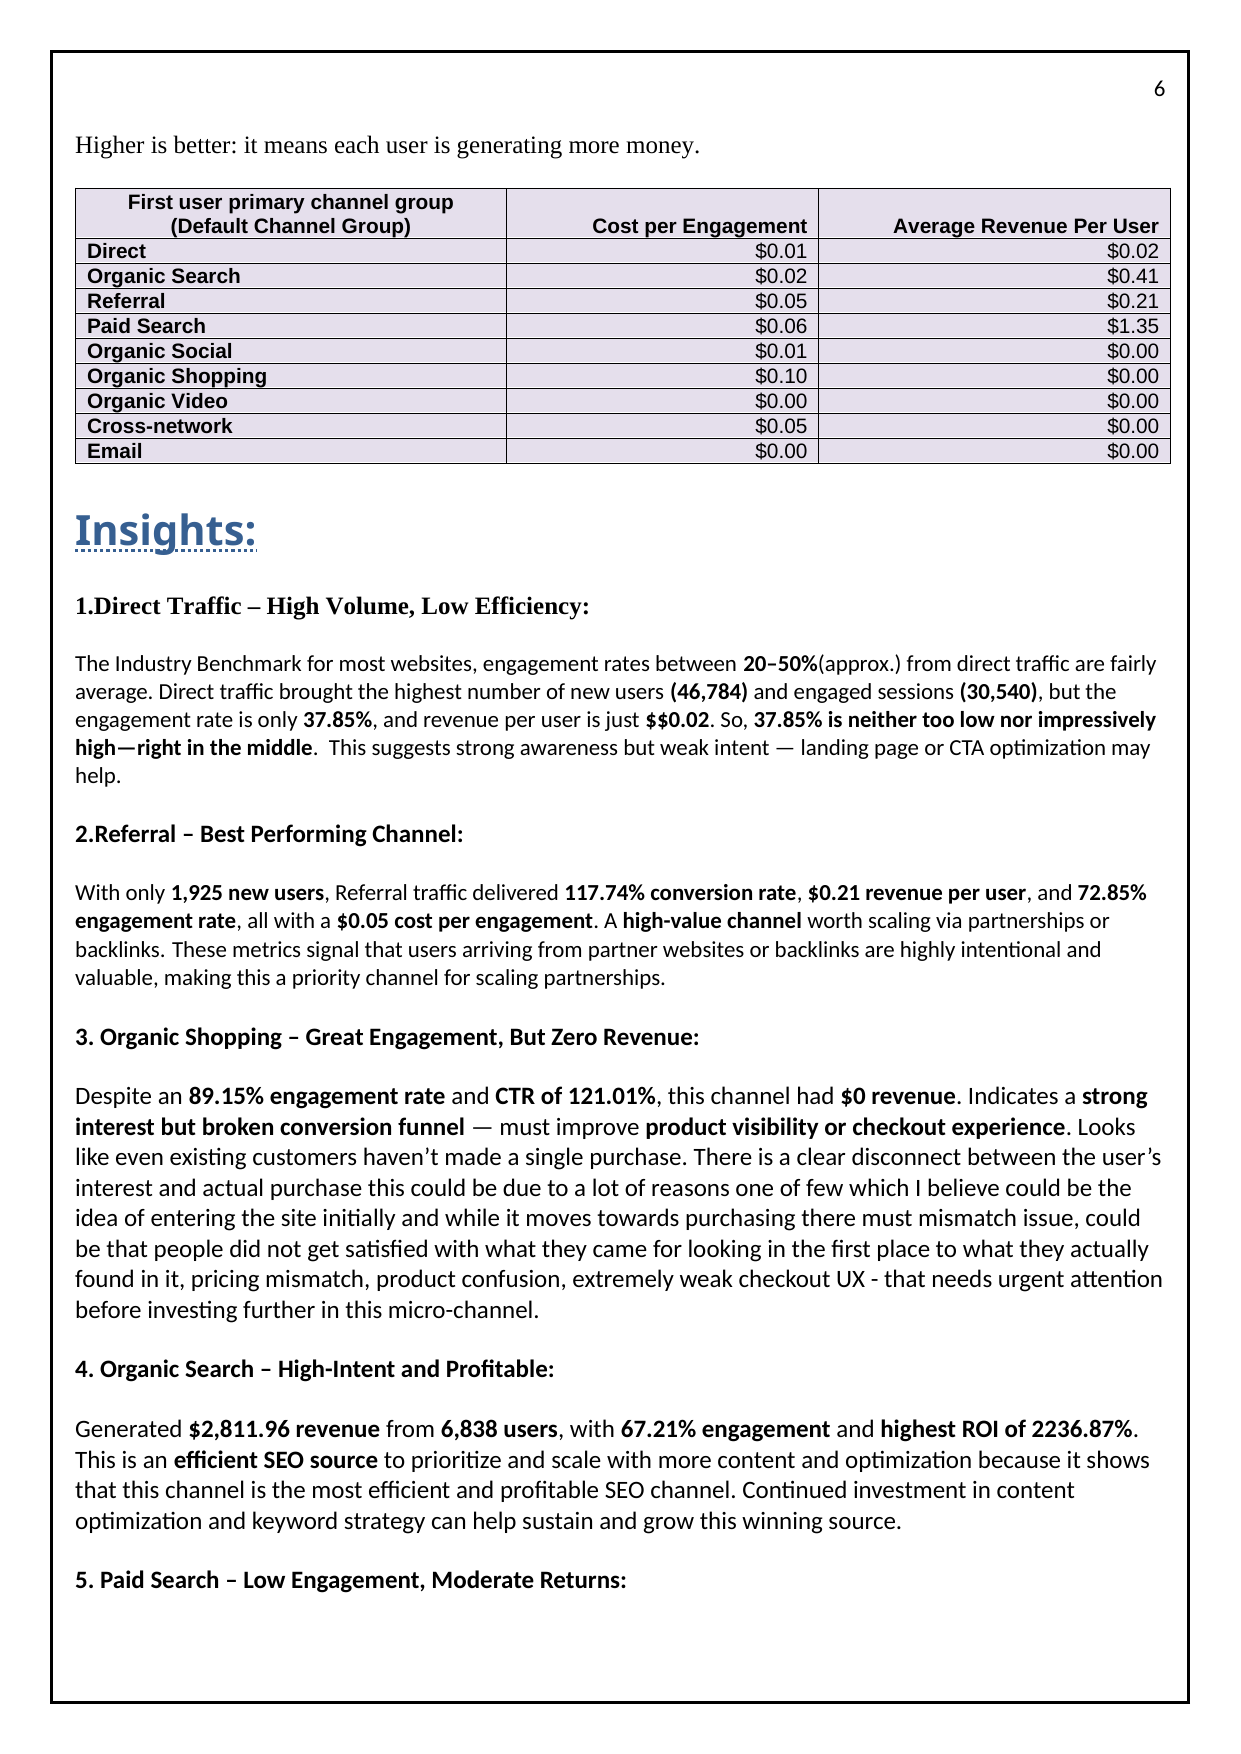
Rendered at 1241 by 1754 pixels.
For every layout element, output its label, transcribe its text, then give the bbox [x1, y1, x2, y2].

table_cell Direct [76, 239, 506, 262]
table_cell $0.05 [507, 289, 818, 312]
table_cell $1.35 [819, 314, 1170, 337]
text 4. Organic Search – High-Intent and Profitable: [75, 1354, 1165, 1384]
text Generated $2,811.96 revenue from 6,838 users, with 67.21% engagement and highest ROI of 2236.87%. This is an efficient SEO source to prioritize and scale with more content and optimization because it shows that this channel is the most efficient and profitable SEO channel. Continued investment in content optimization and keyword strategy can help sustain and grow this winning source. [75, 1413, 1165, 1535]
table_cell $0.01 [507, 239, 818, 262]
table_cell Referral [76, 289, 506, 312]
table_cell $0.02 [507, 264, 818, 287]
table_cell Organic Shopping [76, 364, 506, 387]
table_cell Cross-network [76, 414, 506, 437]
table_cell Paid Search [76, 314, 506, 337]
table_cell Organic Search [76, 264, 506, 287]
table_cell $0.00 [819, 364, 1170, 387]
table_cell $0.02 [819, 239, 1170, 262]
table_cell $0.00 [819, 339, 1170, 362]
table_cell $0.05 [507, 414, 818, 437]
table_cell $0.06 [507, 314, 818, 337]
text 5. Paid Search – Low Engagement, Moderate Returns: [75, 1564, 1165, 1595]
table_cell $0.00 [507, 439, 818, 462]
text The Industry Benchmark for most websites, engagement rates between 20–50%(approx.) from direct traffic are fairly average. Direct traffic brought the highest number of new users (46,784) and engaged sessions (30,540), but the engagement rate is only 37.85%, and revenue per user is just $$0.02. So, 37.85% is neither too low nor impressively high—right in the middle. This suggests strong awareness but weak intent — landing page or CTA optimization may help. [75, 649, 1165, 789]
table_cell $0.01 [507, 339, 818, 362]
text 2.Referral – Best Performing Channel: [75, 819, 1165, 849]
table_header Average Revenue Per User [819, 189, 1170, 237]
table_cell $0.10 [507, 364, 818, 387]
table_cell $0.00 [819, 439, 1170, 462]
table_cell Email [76, 439, 506, 462]
table_cell $0.00 [819, 414, 1170, 437]
table_cell Organic Social [76, 339, 506, 362]
table_cell $0.21 [819, 289, 1170, 312]
table_cell $0.00 [507, 389, 818, 412]
table_cell $0.41 [819, 264, 1170, 287]
table_cell Organic Video [76, 389, 506, 412]
subtitle Insights: [75, 501, 1165, 558]
text 3. Organic Shopping – Great Engagement, But Zero Revenue: [75, 1021, 1165, 1051]
text Despite an 89.15% engagement rate and CTR of 121.01%, this channel had $0 revenue. Indicates a strong interest but broken conversion funnel — must improve product visibility or checkout experience. Looks like even existing customers haven’t made a single purchase. There is a clear disconnect between the user’s interest and actual purchase this could be due to a lot of reasons one of few which I believe could be the idea of entering the site initially and while it moves towards purchasing there must mismatch issue, could be that people did not get satisfied with what they came for looking in the first place to what they actually found in it, pricing mismatch, product confusion, extremely weak checkout UX - that needs urgent attention before investing further in this micro-channel. [75, 1080, 1165, 1324]
text 1.Direct Traffic – High Volume, Low Efficiency: [75, 591, 1165, 620]
table_header Cost per Engagement [507, 189, 818, 237]
table_cell $0.00 [819, 389, 1170, 412]
text With only 1,925 new users, Referral traffic delivered 117.74% conversion rate, $0.21 revenue per user, and 72.85% engagement rate, all with a $0.05 cost per engagement. A high-value channel worth scaling via partnerships or backlinks. These metrics signal that users arriving from partner websites or backlinks are highly intentional and valuable, making this a priority channel for scaling partnerships. [75, 878, 1165, 991]
table_header First user primary channel group (Default Channel Group) [76, 189, 506, 237]
text Higher is better: it means each user is generating more money. [75, 130, 1165, 158]
